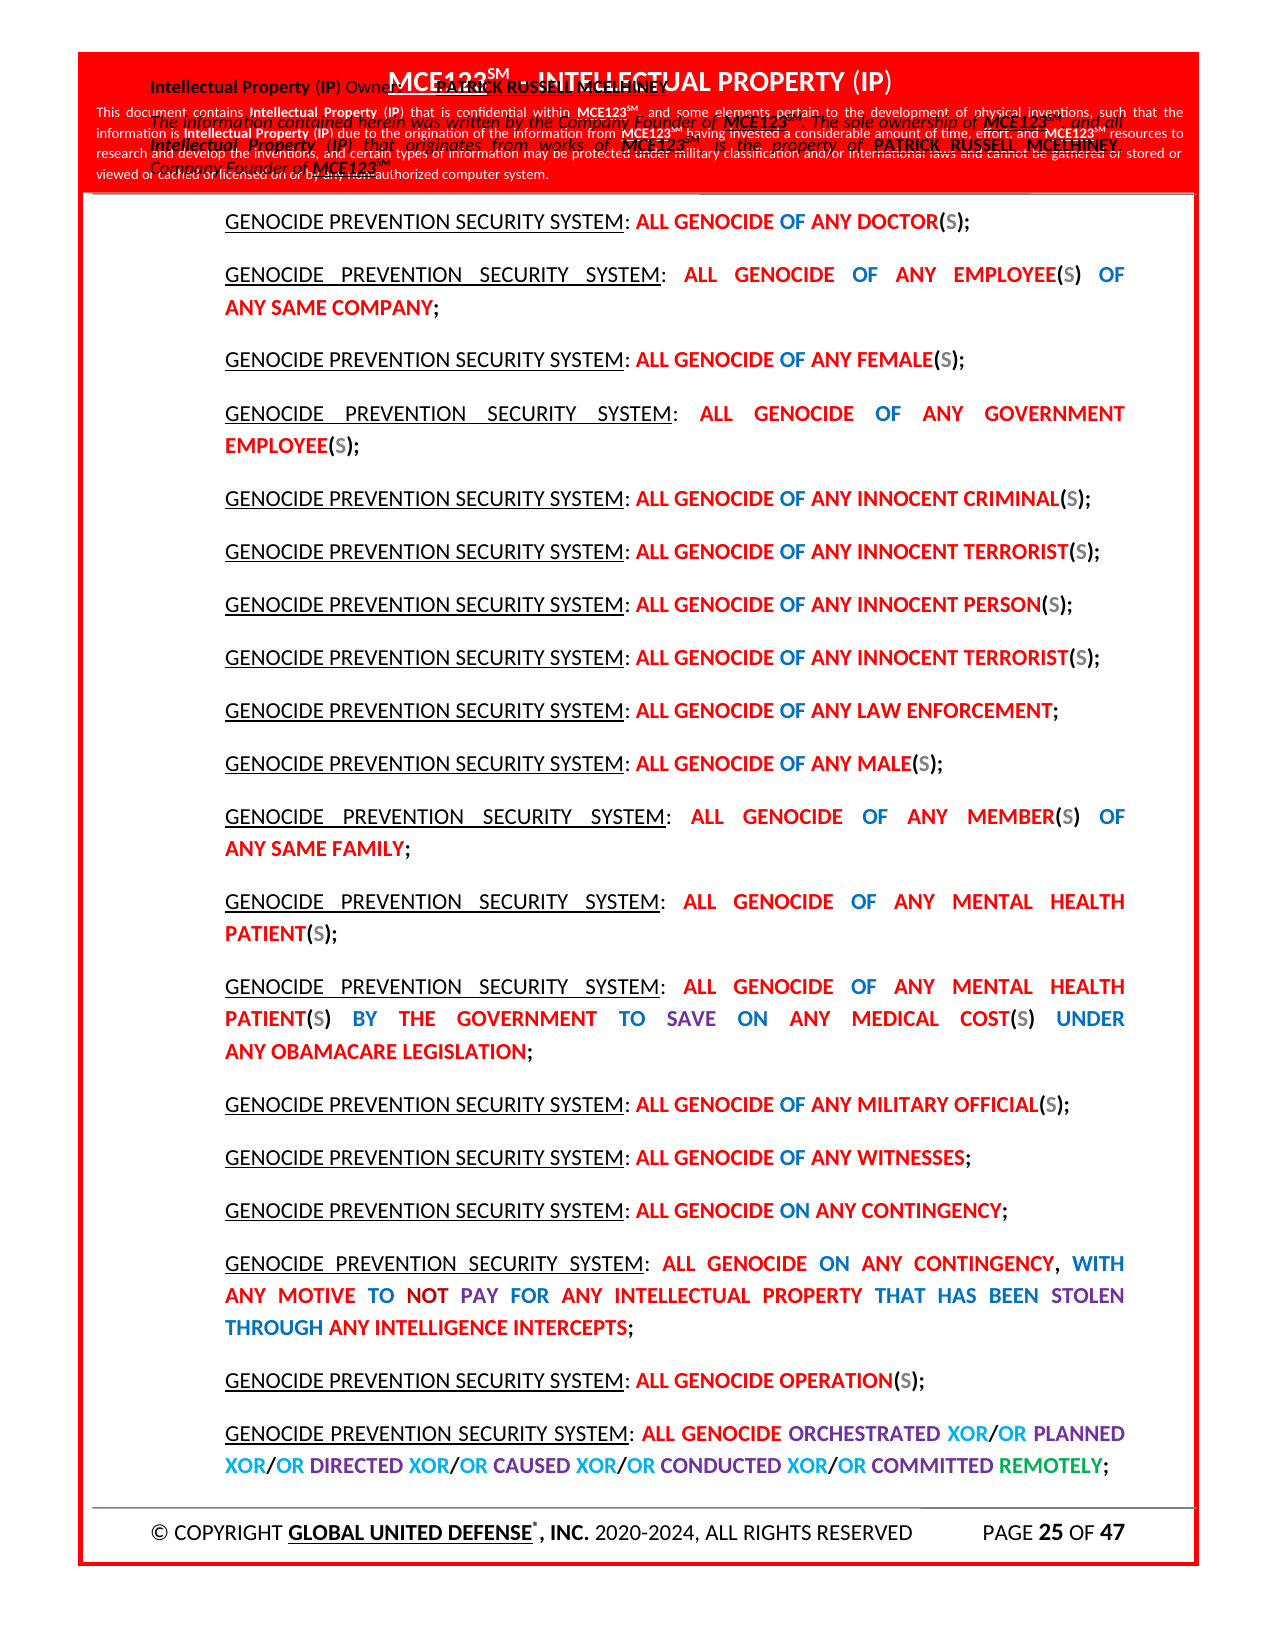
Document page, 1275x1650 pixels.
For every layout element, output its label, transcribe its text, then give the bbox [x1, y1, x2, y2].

text GENOCIDE PREVENTION SECURITY SYSTEM: ALL GENOCIDE OF ANY LAW ENFORCEMENT; [225, 696, 1125, 724]
text GENOCIDE PREVENTION SECURITY SYSTEM: ALL GENOCIDE OF ANY MILITARY OFFICIAL(S); [225, 1090, 1125, 1118]
text GENOCIDE PREVENTION SECURITY SYSTEM: ALL GENOCIDE OF ANY WITNESSES; [225, 1143, 1125, 1171]
text GENOCIDE PREVENTION SECURITY SYSTEM: ALL GENOCIDE OF ANY MENTAL HEALTH PATIENT(S); [225, 887, 1125, 947]
text GENOCIDE PREVENTION SECURITY SYSTEM: ALL GENOCIDE OF ANY MEMBER(S) OF ANY SAME FAMILY; [225, 802, 1125, 862]
text GENOCIDE PREVENTION SECURITY SYSTEM: ALL GENOCIDE OF ANY INNOCENT CRIMINAL(S); [225, 484, 1125, 512]
text GENOCIDE PREVENTION SECURITY SYSTEM: ALL GENOCIDE OF ANY INNOCENT PERSON(S); [225, 590, 1125, 618]
text GENOCIDE PREVENTION SECURITY SYSTEM: ALL GENOCIDE ORCHESTRATED XOR/OR PLANNED XOR/OR DIRECTED XOR/OR CAUSED XOR/OR CONDUCTED XOR/OR COMMITTED REMOTELY; [225, 1419, 1125, 1479]
text GENOCIDE PREVENTION SECURITY SYSTEM: ALL GENOCIDE OF ANY GOVERNMENT EMPLOYEE(S); [225, 399, 1125, 459]
text GENOCIDE PREVENTION SECURITY SYSTEM: ALL GENOCIDE OF ANY INNOCENT TERRORIST(S); [225, 537, 1125, 565]
text GENOCIDE PREVENTION SECURITY SYSTEM: ALL GENOCIDE ON ANY CONTINGENCY; [225, 1196, 1125, 1224]
text GENOCIDE PREVENTION SECURITY SYSTEM: ALL GENOCIDE OF ANY MALE(S); [225, 749, 1125, 777]
text GENOCIDE PREVENTION SECURITY SYSTEM: ALL GENOCIDE ON ANY CONTINGENCY, WITH ANY MOTIVE TO NOT PAY FOR ANY INTELLECTUAL PROPERTY THAT HAS BEEN STOLEN THROUGH ANY INTELLIGENCE INTERCEPTS; [225, 1249, 1125, 1341]
text GENOCIDE PREVENTION SECURITY SYSTEM: ALL GENOCIDE OF ANY MENTAL HEALTH PATIENT(S) BY THE GOVERNMENT TO SAVE ON ANY MEDICAL COST(S) UNDER ANY OBAMACARE LEGISLATION; [225, 972, 1125, 1065]
text GENOCIDE PREVENTION SECURITY SYSTEM: ALL GENOCIDE OF ANY EMPLOYEE(S) OF ANY SAME COMPANY; [225, 260, 1125, 321]
text GENOCIDE PREVENTION SECURITY SYSTEM: ALL GENOCIDE OF ANY FEMALE(S); [225, 346, 1125, 374]
text GENOCIDE PREVENTION SECURITY SYSTEM: ALL GENOCIDE OF ANY DOCTOR(S); [225, 207, 1125, 235]
text GENOCIDE PREVENTION SECURITY SYSTEM: ALL GENOCIDE OPERATION(S); [225, 1366, 1125, 1394]
text GENOCIDE PREVENTION SECURITY SYSTEM: ALL GENOCIDE OF ANY INNOCENT TERRORIST(S); [225, 643, 1125, 671]
